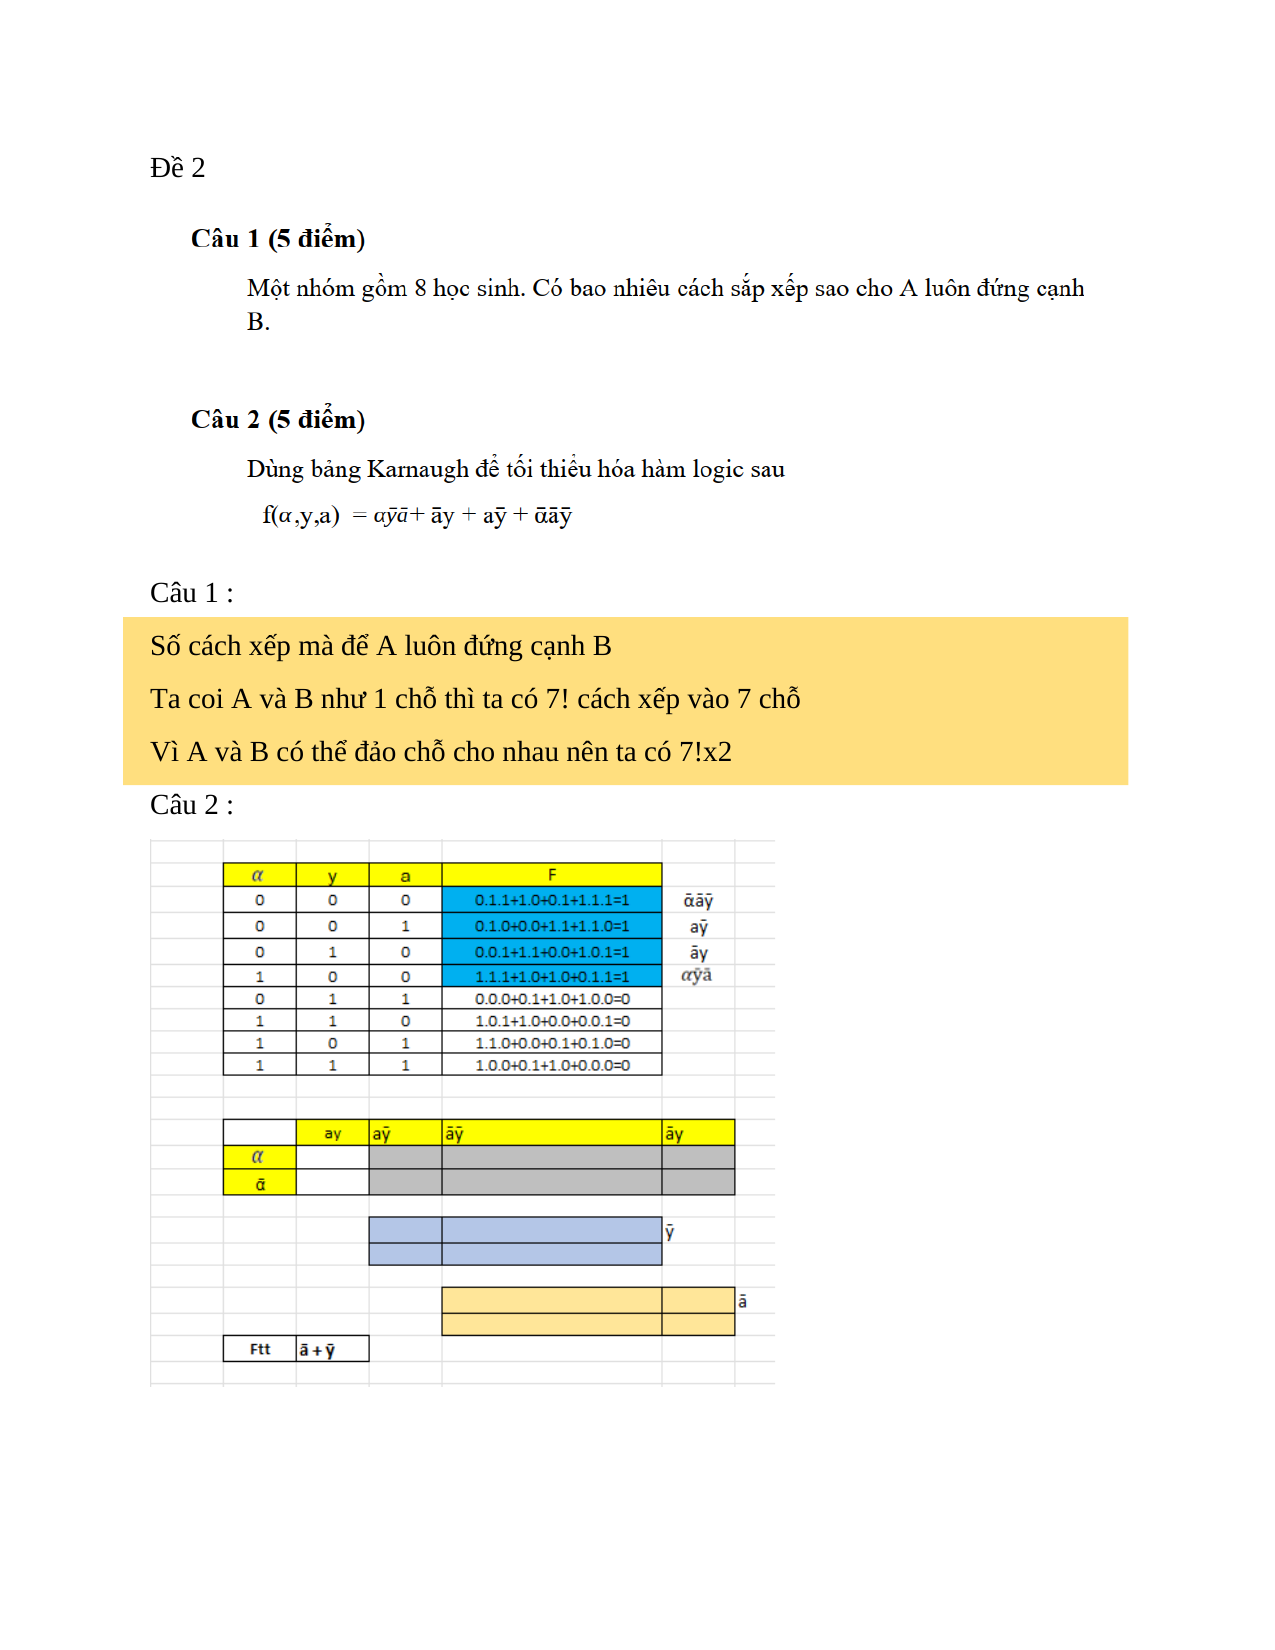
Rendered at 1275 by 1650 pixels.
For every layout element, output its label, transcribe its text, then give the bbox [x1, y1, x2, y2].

text Ta coi A và B như 1 chỗ thì ta có 7! cách xếp vào 7 chỗ [150, 681, 1125, 715]
picture [150, 202, 1125, 557]
picture [150, 839, 775, 1387]
text Câu 1 : [150, 576, 1125, 609]
text Câu 2 : [150, 787, 1125, 820]
text Vì A và B có thể đảo chỗ cho nhau nên ta có 7!x2 [150, 734, 1125, 768]
text Đề 2 [150, 150, 1125, 183]
text Số cách xếp mà để A luôn đứng cạnh B [150, 628, 1125, 662]
